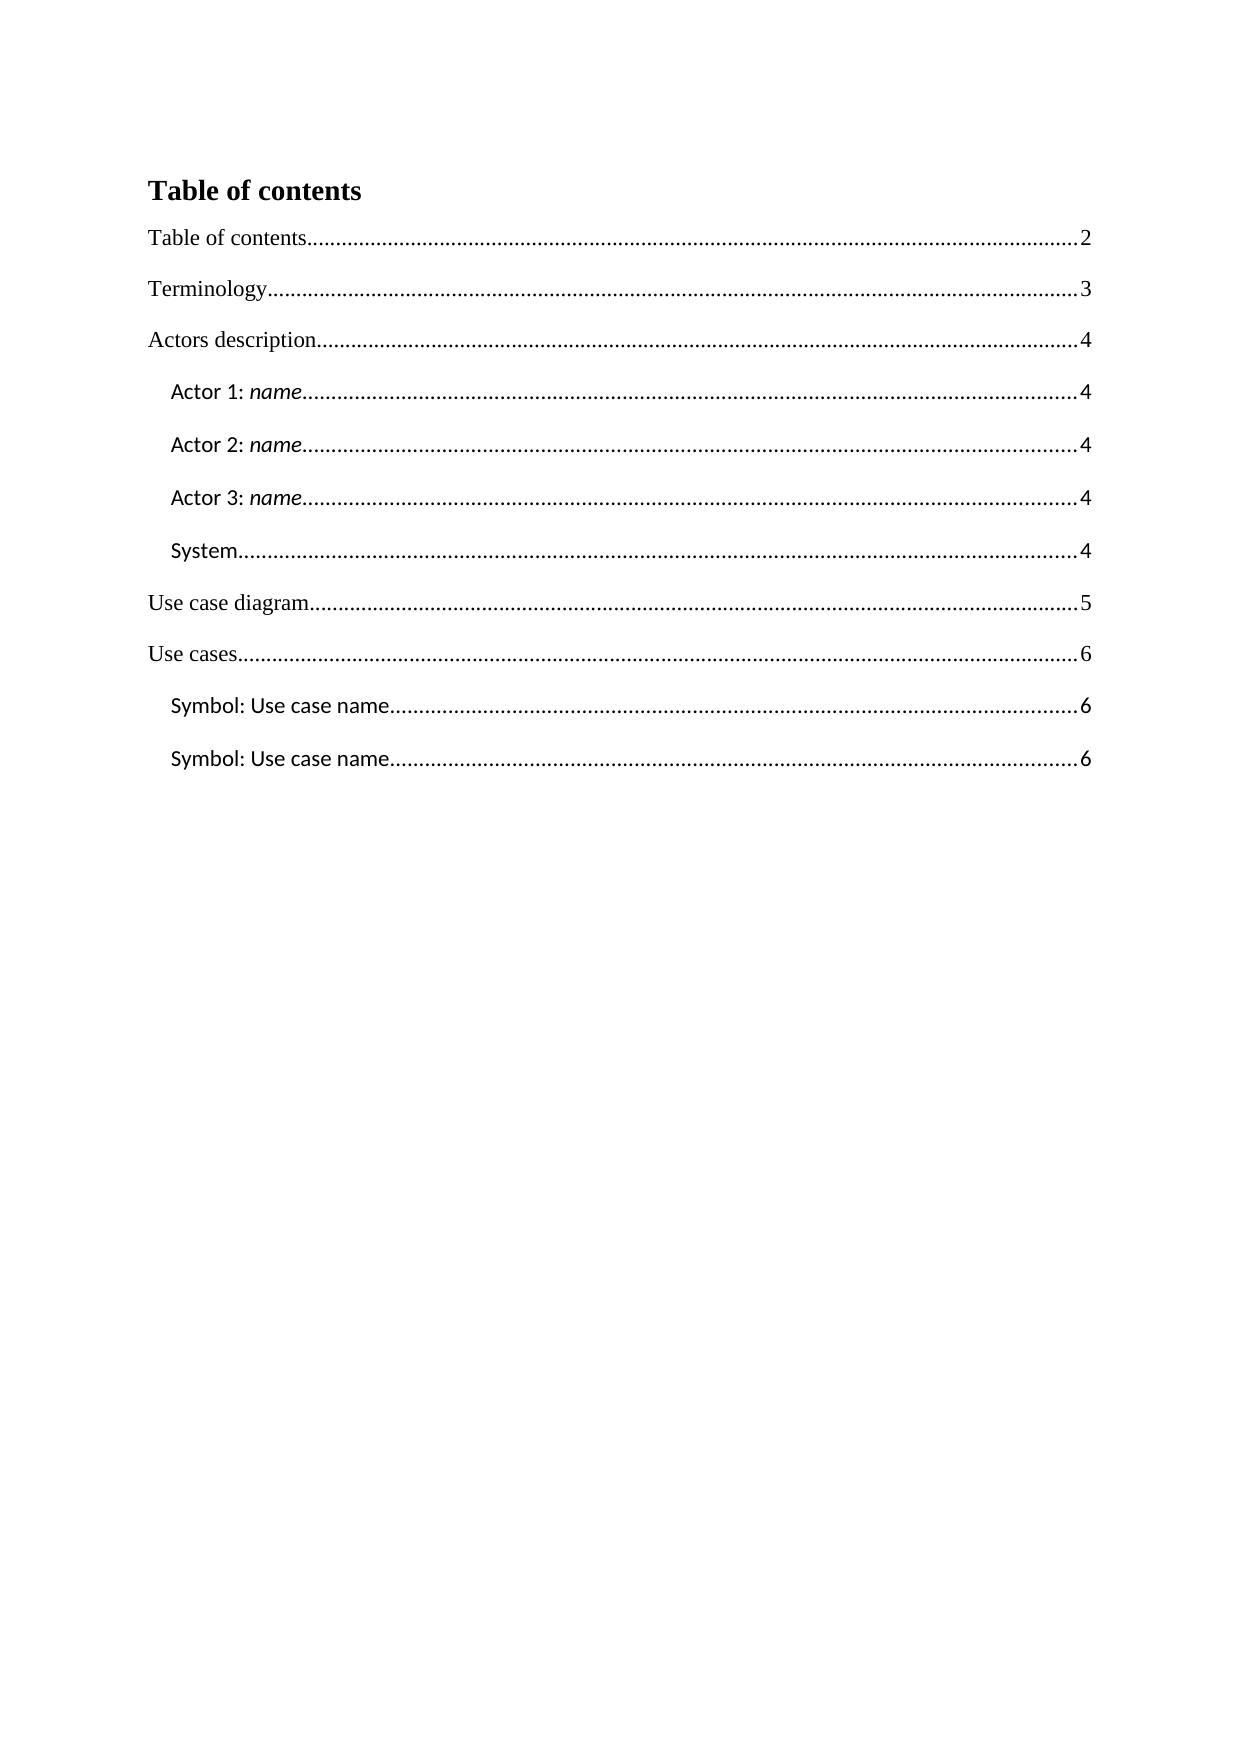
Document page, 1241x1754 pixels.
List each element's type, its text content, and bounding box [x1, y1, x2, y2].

text Actor 3: name 4 [171, 483, 1093, 511]
text Actor 1: name 4 [171, 377, 1093, 405]
text System 4 [171, 536, 1093, 564]
text Use cases 6 [148, 640, 1093, 666]
text Terminology 3 [148, 275, 1093, 301]
text Actors description 4 [148, 326, 1093, 352]
text Use case diagram 5 [148, 589, 1093, 615]
text Table of contents 2 [148, 224, 1093, 250]
text Symbol: Use case name 6 [171, 691, 1093, 719]
text Symbol: Use case name 6 [171, 744, 1093, 772]
text Actor 2: name 4 [171, 430, 1093, 458]
text Table of contents [148, 173, 1093, 206]
